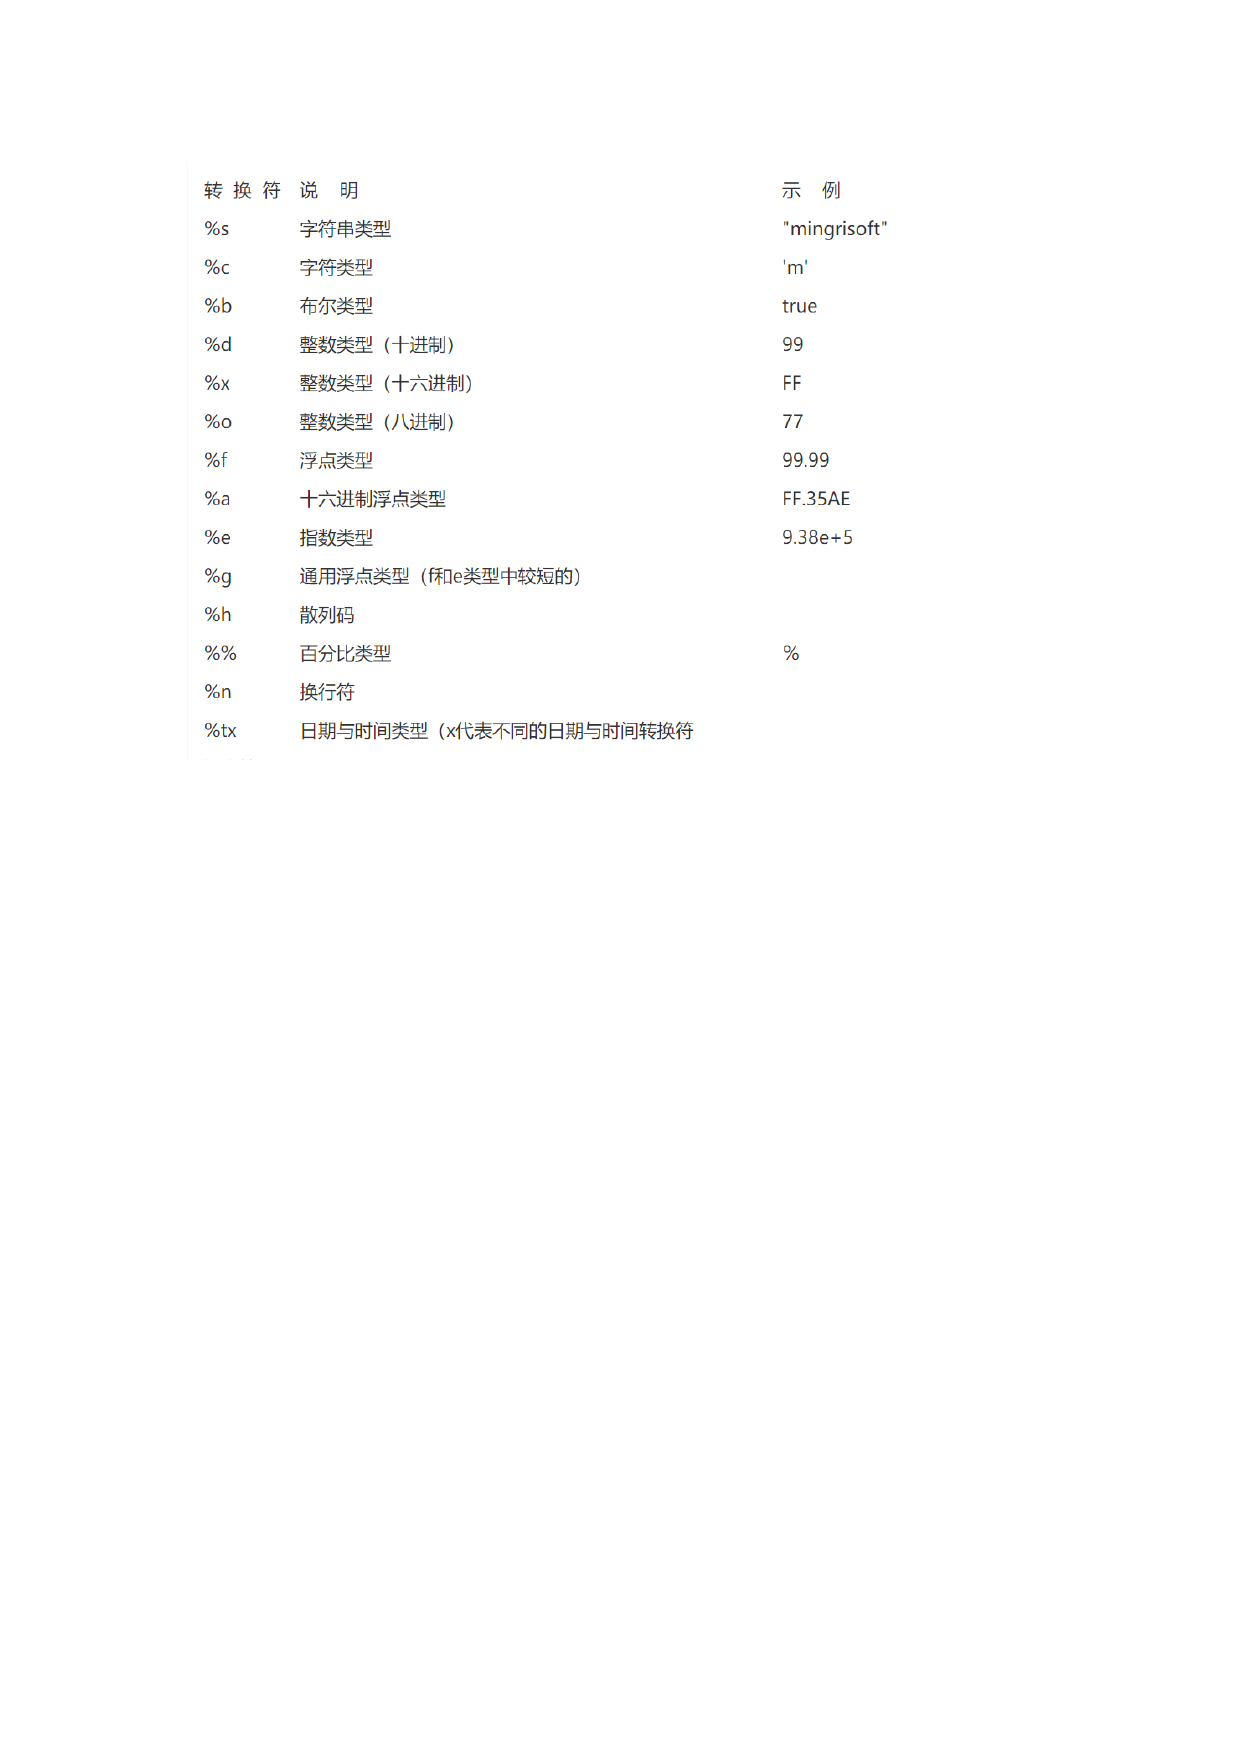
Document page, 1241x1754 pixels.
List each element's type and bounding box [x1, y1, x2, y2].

picture [187, 162, 1053, 760]
